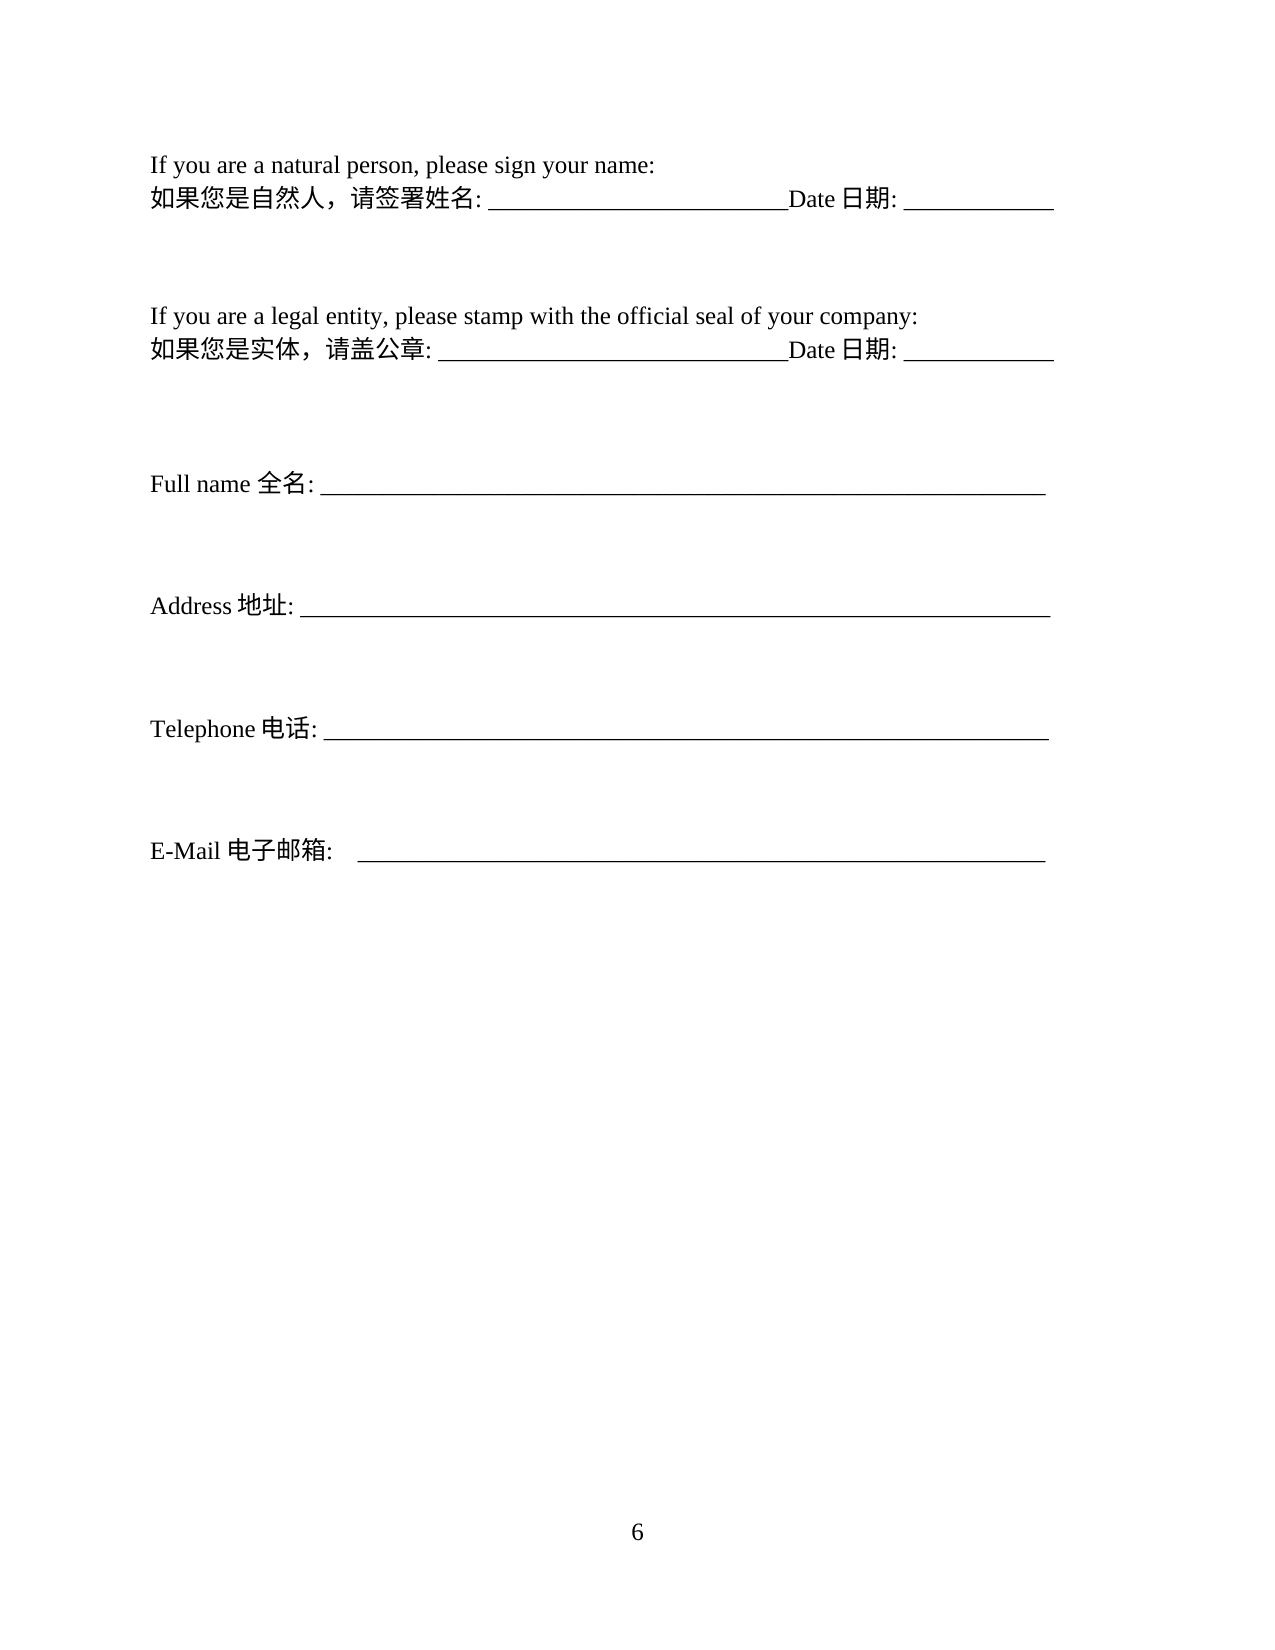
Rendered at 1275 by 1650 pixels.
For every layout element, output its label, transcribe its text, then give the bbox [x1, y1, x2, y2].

text E-Mail电子邮箱: _______________________________________________________ [150, 831, 1125, 867]
text 如果您是实体，请盖公章: ____________________________Date日期: ____________ [150, 330, 1125, 366]
text If you are a natural person, please sign your name: [150, 150, 1125, 179]
text Telephone电话: __________________________________________________________ [150, 708, 1125, 744]
text 如果您是自然人，请签署姓名: ________________________Date日期: ____________ [150, 179, 1125, 215]
text Address地址: ____________________________________________________________ [150, 586, 1125, 622]
text Full name 全名: __________________________________________________________ [150, 463, 1125, 499]
text If you are a legal entity, please stamp with the official seal of your company: [150, 301, 1125, 330]
